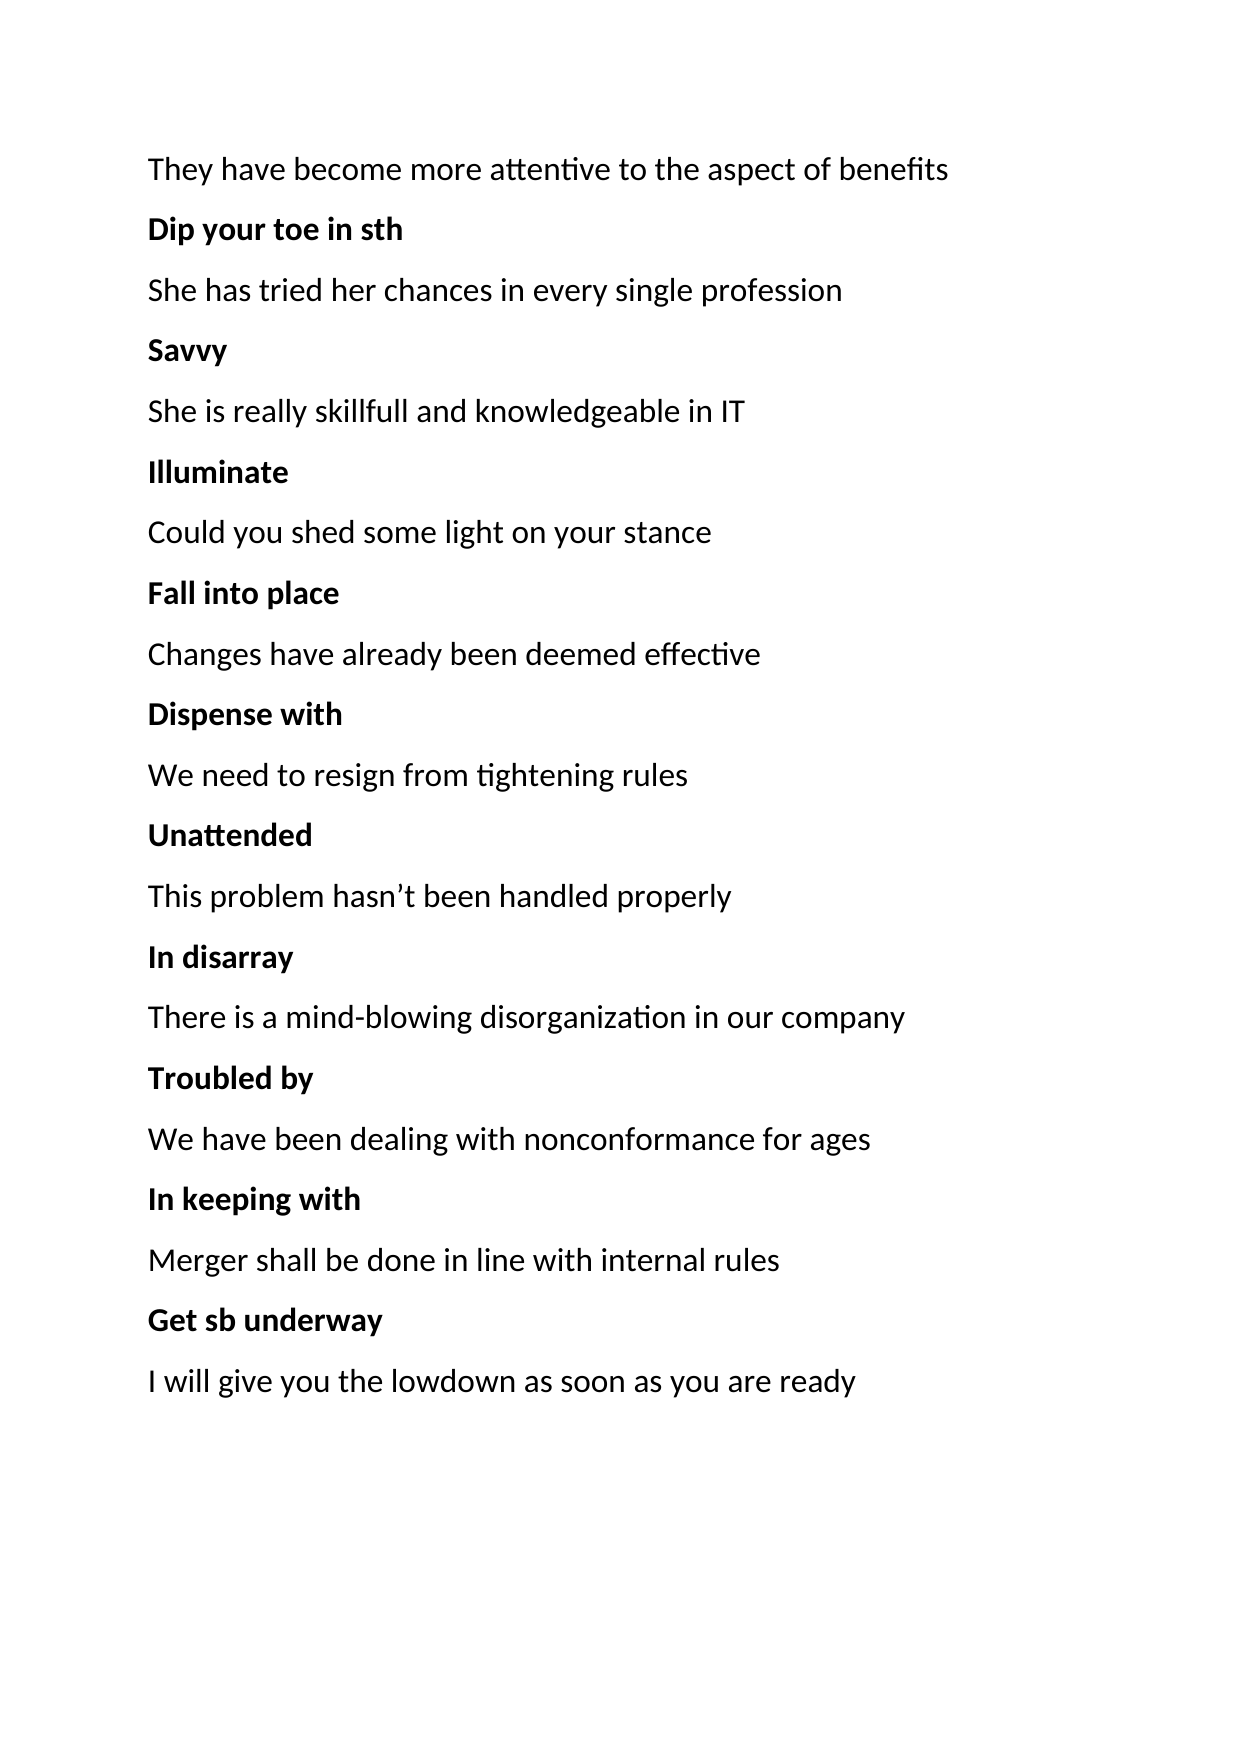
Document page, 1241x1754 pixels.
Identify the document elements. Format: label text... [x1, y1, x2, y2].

text Get sb underway [148, 1299, 1093, 1340]
text There is a mind-blowing disorganization in our company [148, 996, 1093, 1037]
text Merger shall be done in line with internal rules [148, 1239, 1093, 1279]
text We need to resign from tightening rules [148, 754, 1093, 794]
text In disarray [148, 936, 1093, 976]
text She has tried her chances in every single profession [148, 269, 1093, 309]
text Fall into place [148, 572, 1093, 613]
text I will give you the lowdown as soon as you are ready [148, 1360, 1093, 1401]
text Illuminate [148, 451, 1093, 491]
text She is really skillfull and knowledgeable in IT [148, 390, 1093, 431]
text In keeping with [148, 1178, 1093, 1219]
text Could you shed some light on your stance [148, 511, 1093, 552]
text Savvy [148, 329, 1093, 370]
text Dispense with [148, 693, 1093, 734]
text Unattended [148, 814, 1093, 855]
text Changes have already been deemed effective [148, 633, 1093, 673]
text Troubled by [148, 1057, 1093, 1098]
text This problem hasn’t been handled properly [148, 875, 1093, 916]
text They have become more attentive to the aspect of benefits [148, 148, 1093, 188]
text We have been dealing with nonconformance for ages [148, 1118, 1093, 1158]
text Dip your toe in sth [148, 208, 1093, 249]
